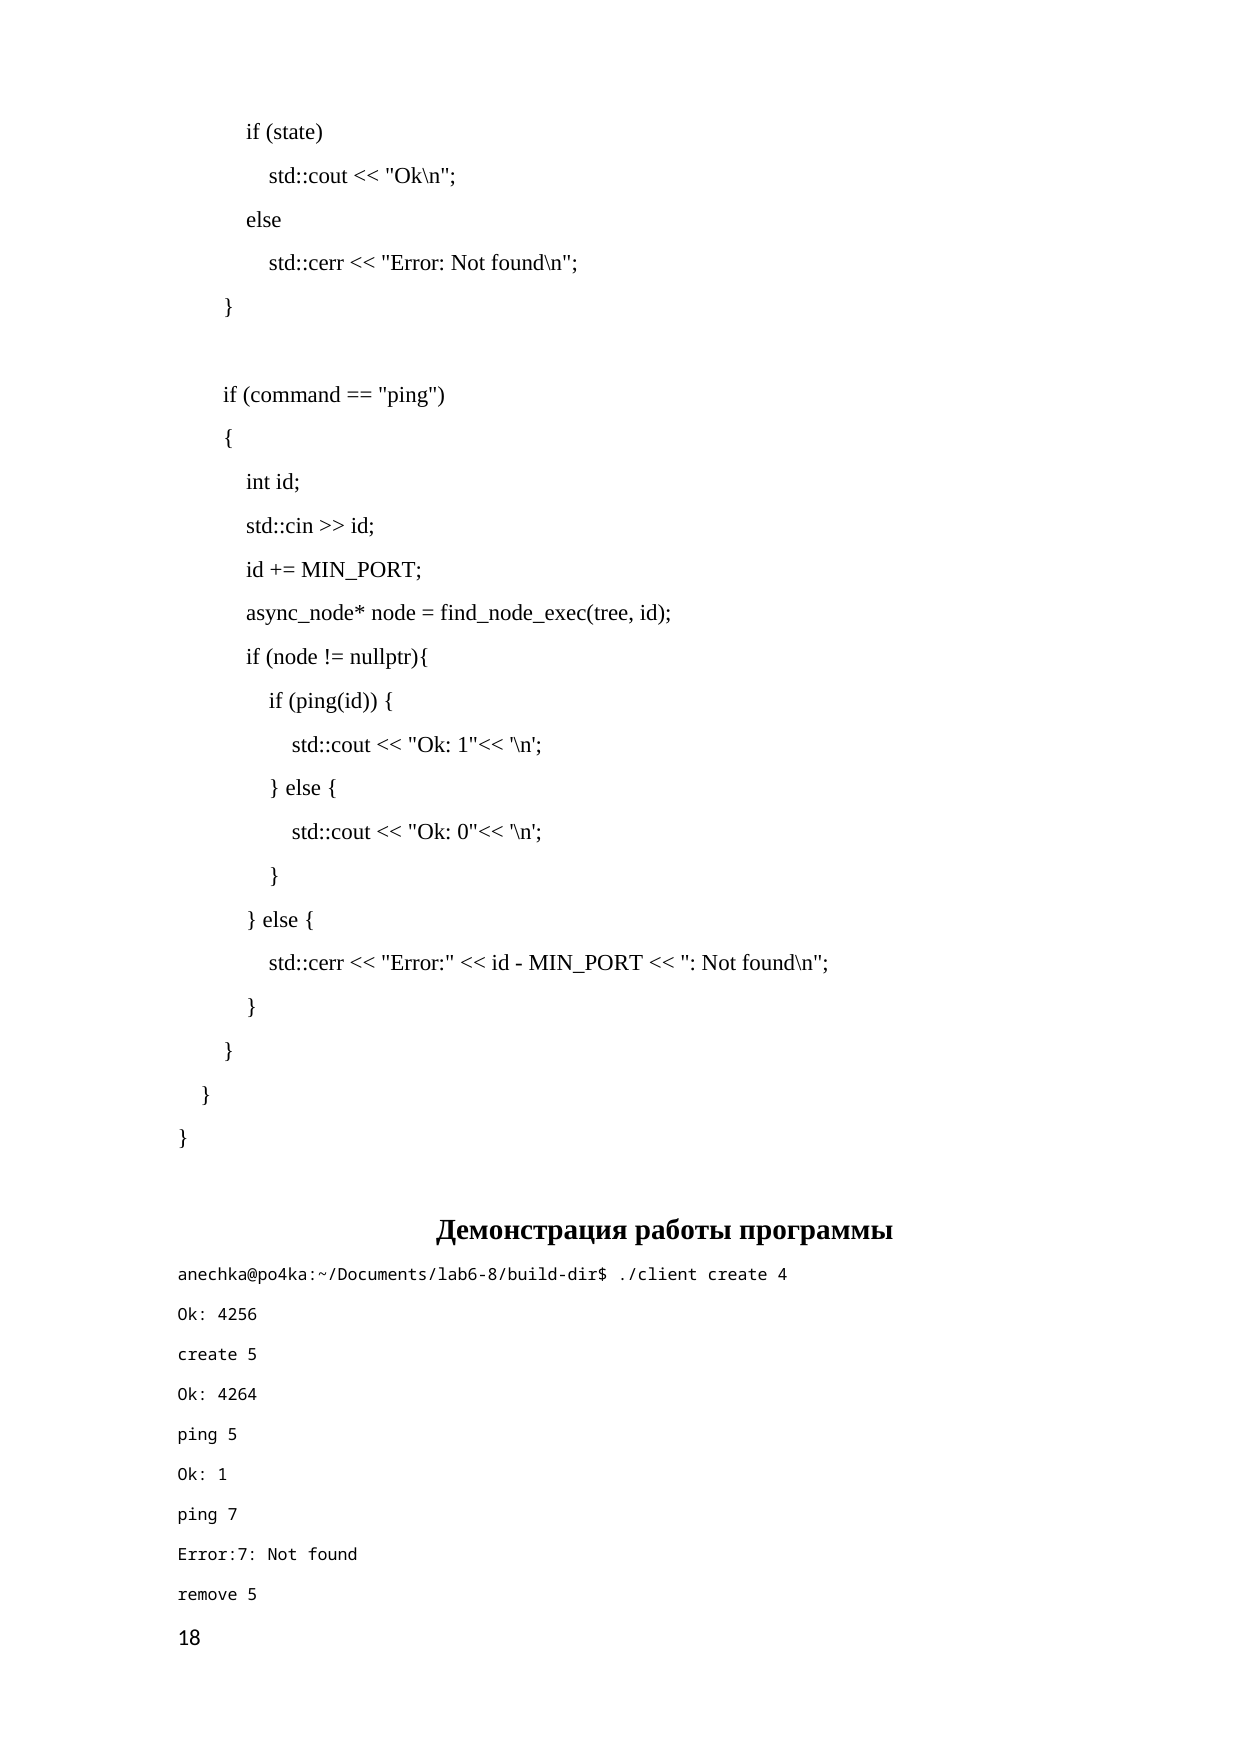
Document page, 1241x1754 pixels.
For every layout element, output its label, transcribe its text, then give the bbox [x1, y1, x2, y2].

text { [177, 424, 1152, 451]
text create 5 [177, 1343, 1152, 1366]
text int id; [177, 468, 1152, 494]
text } else { [177, 906, 1152, 932]
text } [177, 1081, 1152, 1107]
text Ok: 4264 [177, 1383, 1152, 1406]
text } [177, 862, 1152, 888]
text } [177, 993, 1152, 1019]
text async_node* node = find_node_exec(tree, id); [177, 599, 1152, 626]
text if (command == "ping") [177, 381, 1152, 407]
text id += MIN_PORT; [177, 556, 1152, 582]
text Ok: 1 [177, 1463, 1152, 1486]
text } else { [177, 774, 1152, 801]
text std::cout << "Ok: 1"<< '\n'; [177, 731, 1152, 757]
text Error:7: Not found [177, 1543, 1152, 1566]
text std::cerr << "Error: Not found\n"; [177, 249, 1152, 276]
text } [177, 1037, 1152, 1063]
text std::cout << "Ok: 0"<< '\n'; [177, 818, 1152, 844]
text if (ping(id)) { [177, 687, 1152, 713]
text Ok: 4256 [177, 1303, 1152, 1326]
text remove 5 [177, 1583, 1152, 1606]
text } [177, 293, 1152, 319]
text ping 5 [177, 1423, 1152, 1446]
text std::cerr << "Error:" << id - MIN_PORT << ": Not found\n"; [177, 949, 1152, 976]
text } [177, 1124, 1152, 1151]
text ping 7 [177, 1503, 1152, 1526]
text std::cout << "Ok\n"; [177, 162, 1152, 188]
text if (state) [177, 118, 1152, 144]
text else [177, 206, 1152, 232]
text if (node != nullptr){ [177, 643, 1152, 669]
text Демонстрация работы программы [177, 1212, 1152, 1245]
text std::cin >> id; [177, 512, 1152, 538]
text anechka@po4ka:~/Documents/lab6-8/build-dir$ ./client create 4 [177, 1263, 1152, 1286]
